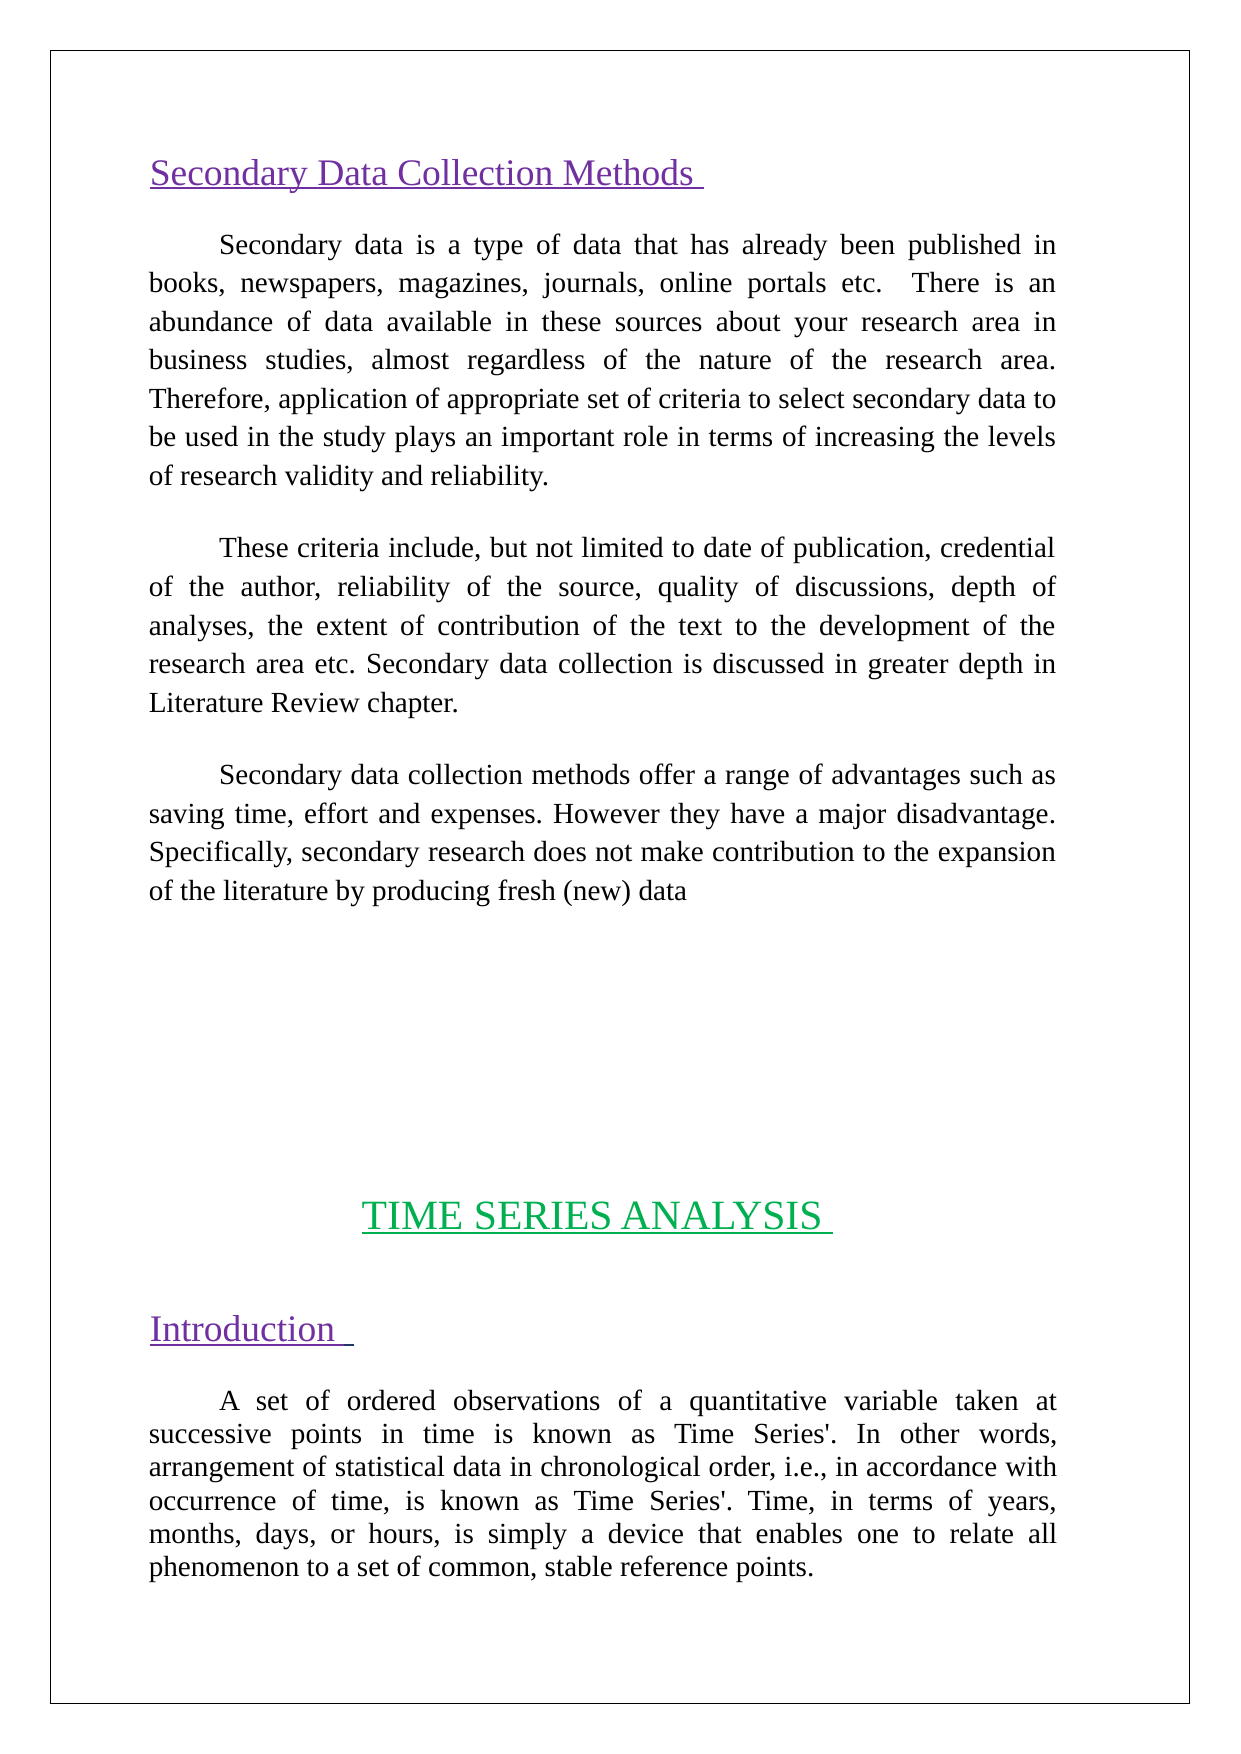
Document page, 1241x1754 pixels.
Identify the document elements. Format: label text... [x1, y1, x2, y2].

text Secondary data is a type of data that has already been published in books, newspapers, magazines, journals, online portals etc. There is an abundance of data available in these sources about your research area in business studies, almost regardless of the nature of the research area. Therefore, application of appropriate set of criteria to select secondary data to be used in the study plays an important role in terms of increasing the levels of research validity and reliability. [148, 227, 1057, 492]
text A set of ordered observations of a quantitative variable taken at successive points in time is known as Time Series'. In other words, arrangement of statistical data in chronological order, i.e., in accordance with occurrence of time, is known as Time Series'. Time, in terms of years, months, days, or hours, is simply a device that enables one to relate all phenomenon to a set of common, stable reference points. [148, 1383, 1058, 1583]
subtitle Secondary Data Collection Methods [149, 150, 1090, 193]
text TIME SERIES ANALYSIS [361, 1190, 1090, 1238]
text These criteria include, but not limited to date of publication, credential of the author, reliability of the source, quality of discussions, depth of analyses, the extent of contribution of the text to the development of the research area etc. Secondary data collection is discussed in greater depth in Literature Review chapter. [148, 531, 1057, 718]
text Secondary data collection methods offer a range of advantages such as saving time, effort and expenses. However they have a major disadvantage. Specifically, secondary research does not make contribution to the expansion of the literature by producing fresh (new) data [148, 757, 1057, 906]
subtitle Introduction [149, 1307, 1090, 1350]
